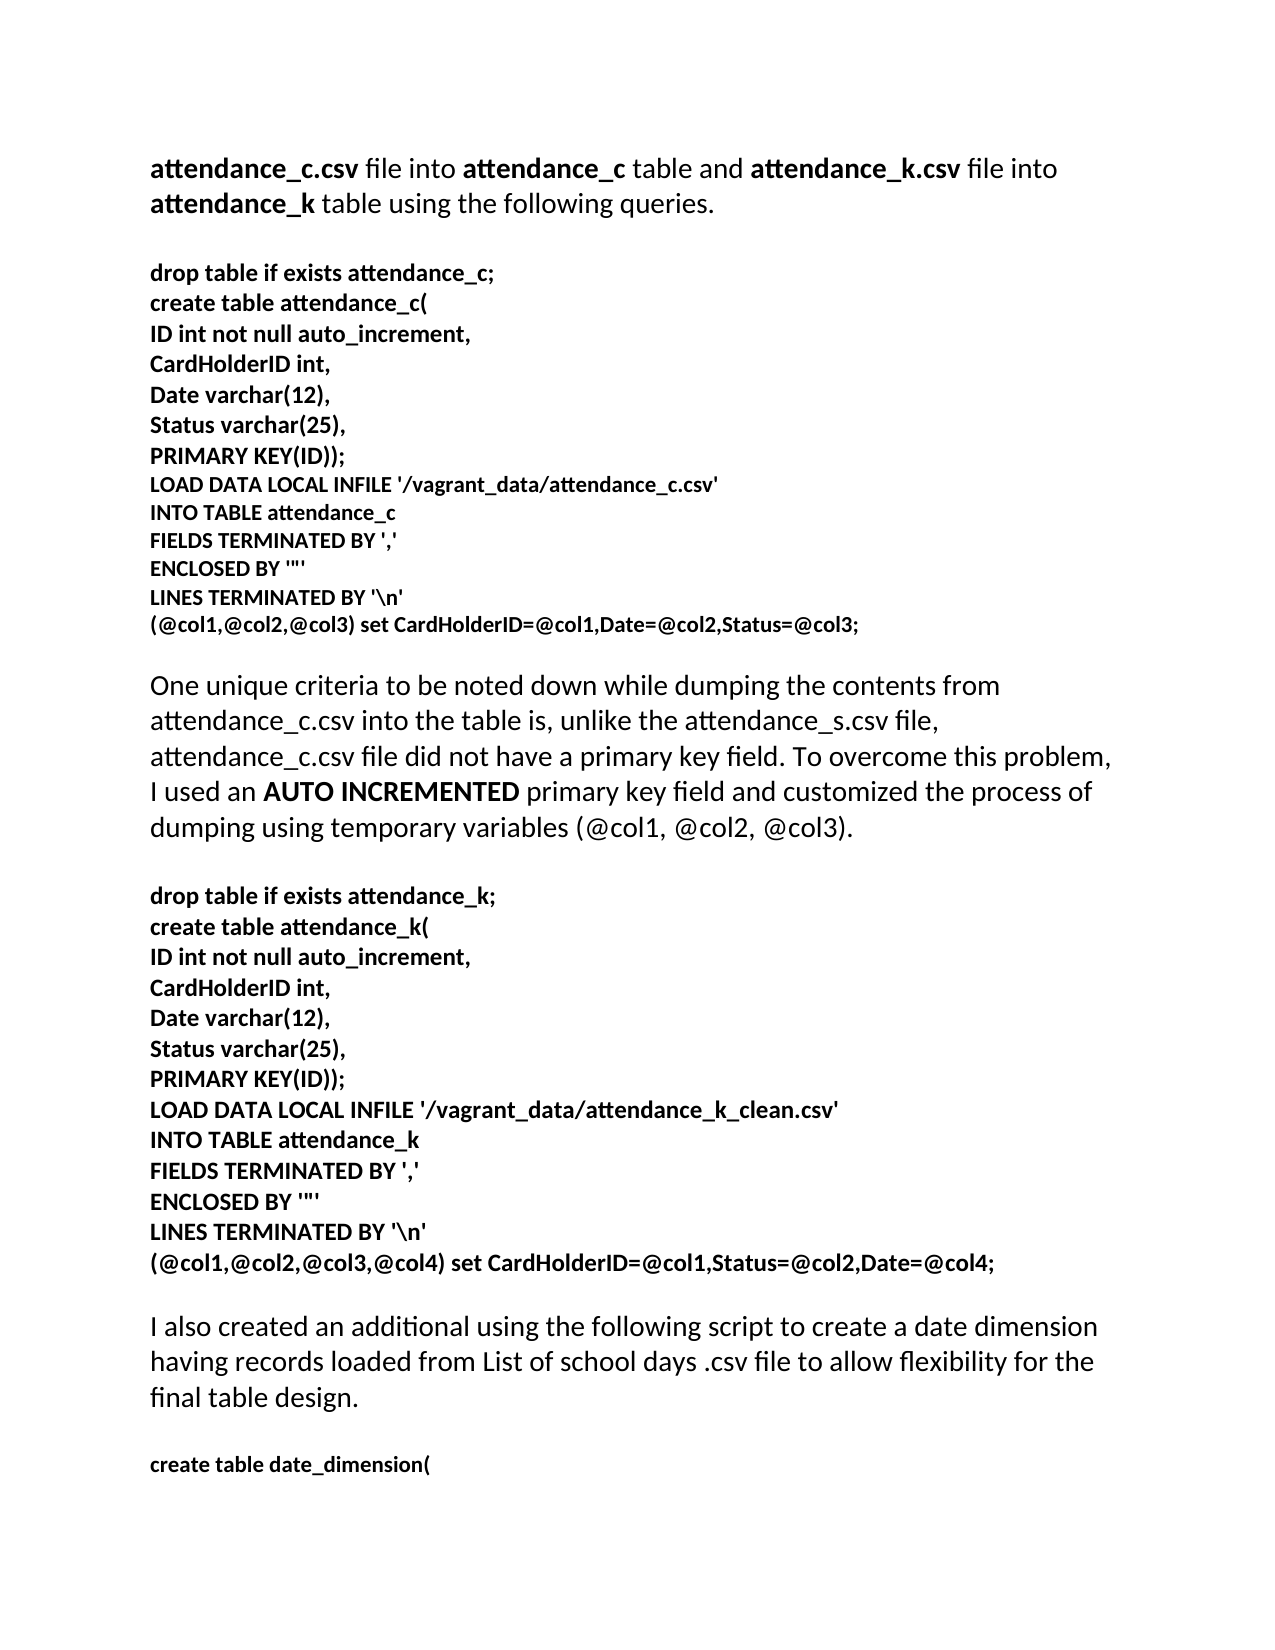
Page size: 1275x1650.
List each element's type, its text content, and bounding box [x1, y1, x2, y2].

text CardHolderID int, [150, 348, 1125, 379]
text FIELDS TERMINATED BY ',' [150, 1155, 1125, 1186]
text Status varchar(25), [150, 1033, 1125, 1063]
text (@col1,@col2,@col3,@col4) set CardHolderID=@col1,Status=@col2,Date=@col4; [150, 1247, 1125, 1277]
text Status varchar(25), [150, 409, 1125, 440]
text ENCLOSED BY '"' [150, 1186, 1125, 1216]
text CardHolderID int, [150, 972, 1125, 1002]
text ID int not null auto_increment, [150, 941, 1125, 972]
text PRIMARY KEY(ID)); [150, 440, 1125, 471]
text (@col1,@col2,@col3) set CardHolderID=@col1,Date=@col2,Status=@col3; [150, 611, 1125, 639]
text Date varchar(12), [150, 379, 1125, 409]
text LINES TERMINATED BY '\n' [150, 583, 1125, 611]
text I also created an additional using the following script to create a date dimension having records loaded from List of school days .csv file to allow flexibility for the final table design. [150, 1308, 1125, 1414]
text INTO TABLE attendance_c [150, 498, 1125, 527]
text LINES TERMINATED BY '\n' [150, 1216, 1125, 1247]
text drop table if exists attendance_c; [150, 257, 1125, 287]
text drop table if exists attendance_k; [150, 880, 1125, 911]
text One unique criteria to be noted down while dumping the contents from attendance_c.csv into the table is, unlike the attendance_s.csv file, attendance_c.csv file did not have a primary key field. To overcome this problem, I used an AUTO INCREMENTED primary key field and customized the process of dumping using temporary variables (@col1, @col2, @col3). [150, 667, 1125, 845]
text Date varchar(12), [150, 1002, 1125, 1033]
text FIELDS TERMINATED BY ',' [150, 527, 1125, 554]
text LOAD DATA LOCAL INFILE '/vagrant_data/attendance_c.csv' [150, 471, 1125, 498]
text PRIMARY KEY(ID)); [150, 1063, 1125, 1094]
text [150, 150, 1125, 221]
text create table date_dimension( [150, 1450, 1125, 1478]
text create table attendance_c( [150, 287, 1125, 318]
text INTO TABLE attendance_k [150, 1124, 1125, 1155]
text ID int not null auto_increment, [150, 318, 1125, 348]
text ENCLOSED BY '"' [150, 554, 1125, 583]
text create table attendance_k( [150, 911, 1125, 941]
text LOAD DATA LOCAL INFILE '/vagrant_data/attendance_k_clean.csv' [150, 1094, 1125, 1124]
